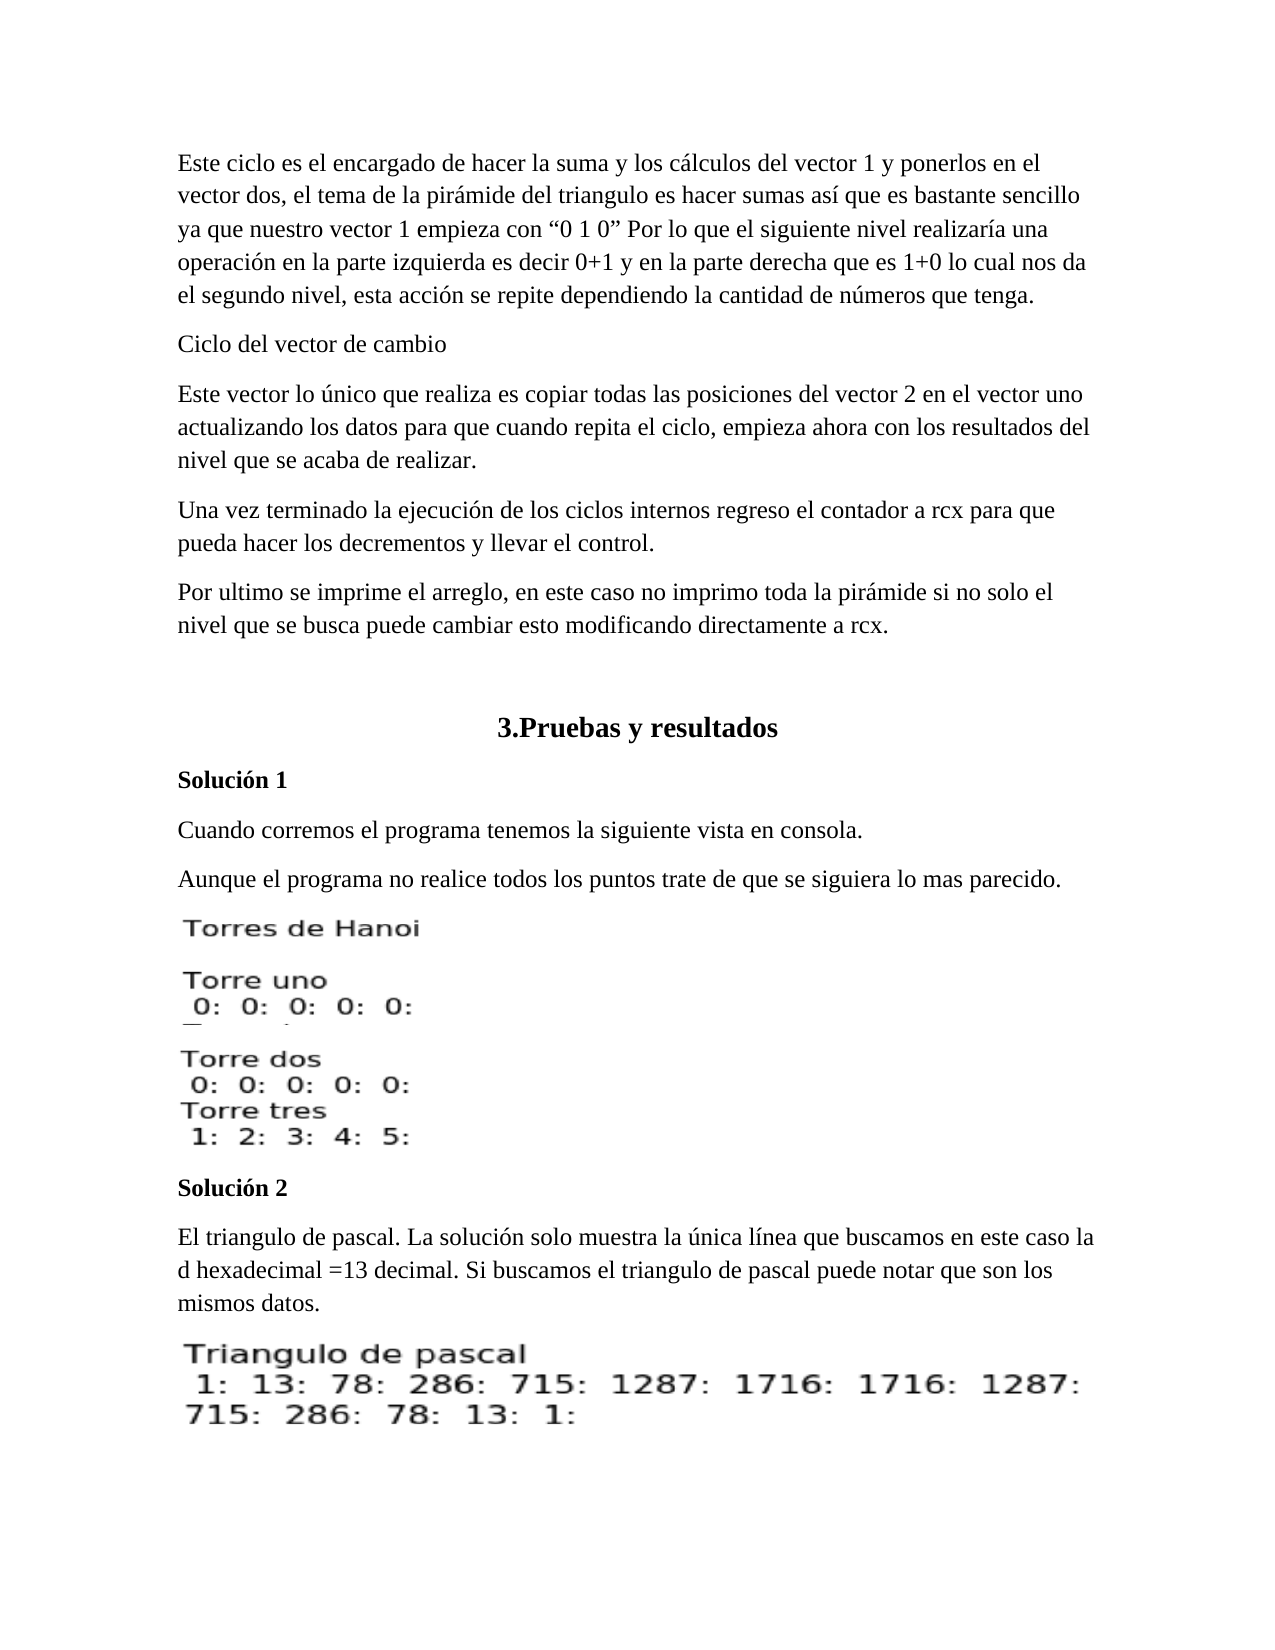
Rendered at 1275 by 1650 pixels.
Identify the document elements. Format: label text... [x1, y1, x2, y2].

text Por ultimo se imprime el arreglo, en este caso no imprimo toda la pirámide si no solo el nivel que se busca puede cambiar esto modificando directamente a rcx. [177, 577, 1098, 639]
picture [177, 914, 432, 1025]
text Solución 1 [177, 765, 1098, 794]
text Ciclo del vector de cambio [177, 329, 1098, 358]
picture [177, 1338, 1098, 1445]
text Este ciclo es el encargado de hacer la suma y los cálculos del vector 1 y ponerlos en el vector dos, el tema de la pirámide del triangulo es hacer sumas así que es bastante sencillo ya que nuestro vector 1 empieza con “0 1 0” Por lo que el siguiente nivel realizaría una operación en la parte izquierda es decir 0+1 y en la parte derecha que es 1+0 lo cual nos da el segundo nivel, esta acción se repite dependiendo la cantidad de números que tenga. [177, 148, 1098, 308]
text Una vez terminado la ejecución de los ciclos internos regreso el contador a rcx para que pueda hacer los decrementos y llevar el control. [177, 495, 1098, 557]
text Solución 2 [177, 1173, 1098, 1201]
text Este vector lo único que realiza es copiar todas las posiciones del vector 2 en el vector uno actualizando los datos para que cuando repita el ciclo, empieza ahora con los resultados del nivel que se acaba de realizar. [177, 379, 1098, 474]
picture [177, 1045, 420, 1152]
text Cuando corremos el programa tenemos la siguiente vista en consola. [177, 815, 1098, 843]
text 3.Pruebas y resultados [177, 710, 1098, 743]
text Aunque el programa no realice todos los puntos trate de que se siguiera lo mas parecido. [177, 864, 1098, 893]
text El triangulo de pascal. La solución solo muestra la única línea que buscamos en este caso la d hexadecimal =13 decimal. Si buscamos el triangulo de pascal puede notar que son los mismos datos. [177, 1222, 1098, 1317]
